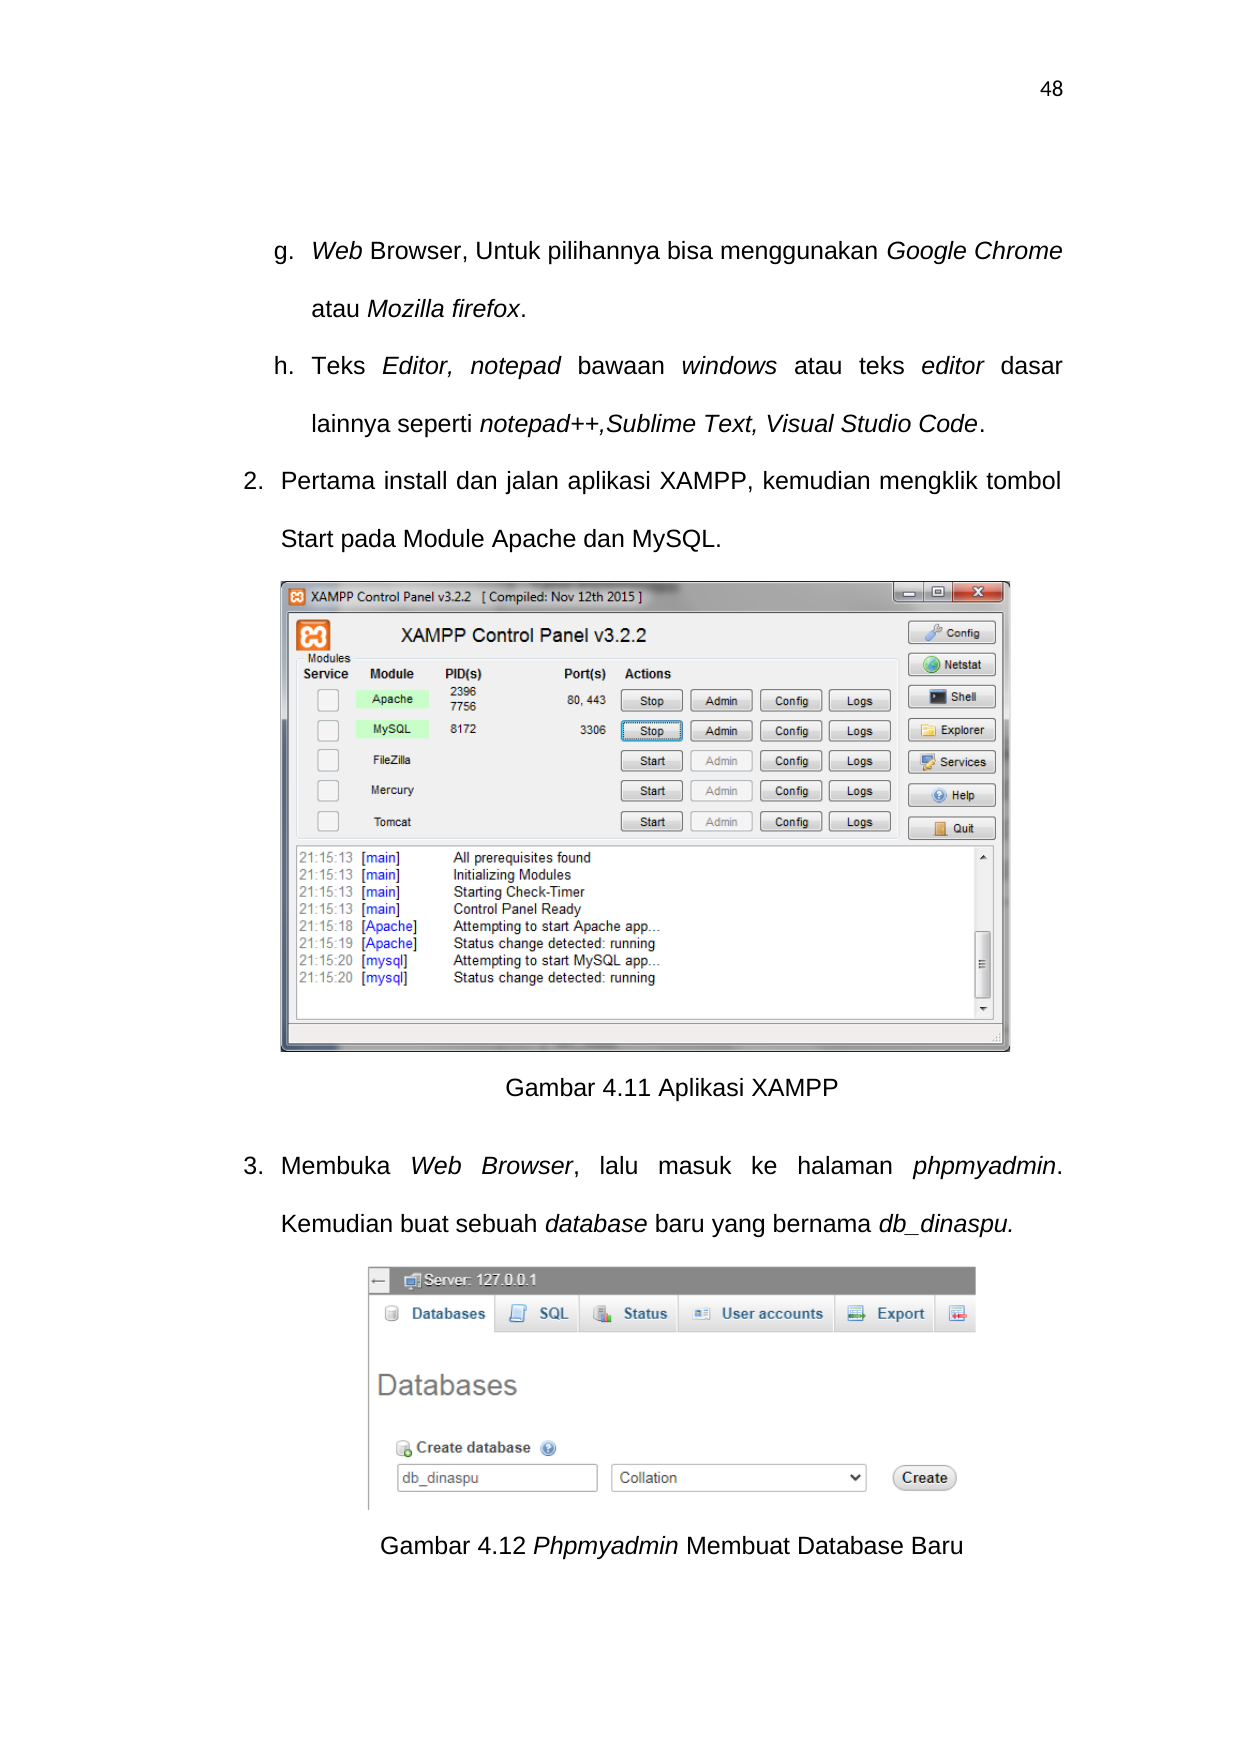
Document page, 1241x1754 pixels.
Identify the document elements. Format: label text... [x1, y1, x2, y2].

list Web Browser, Untuk pilihannya bisa menggunakan Google Chrome atau Mozilla firefox. [274, 236, 1063, 322]
list Teks Editor, notepad bawaan windows atau teks editor dasar lainnya seperti notepad++,Sublime Text, Visual Studio Code. [274, 351, 1063, 437]
picture [367, 1266, 976, 1510]
list Membuka Web Browser, lalu masuk ke halaman phpmyadmin. Kemudian buat sebuah database baru yang bernama db_dinaspu. [243, 1151, 1063, 1237]
list Pertama install dan jalan aplikasi XAMPP, kemudian mengklik tombol Start pada Module Apache dan MySQL. [243, 466, 1063, 552]
picture [280, 581, 1011, 1052]
